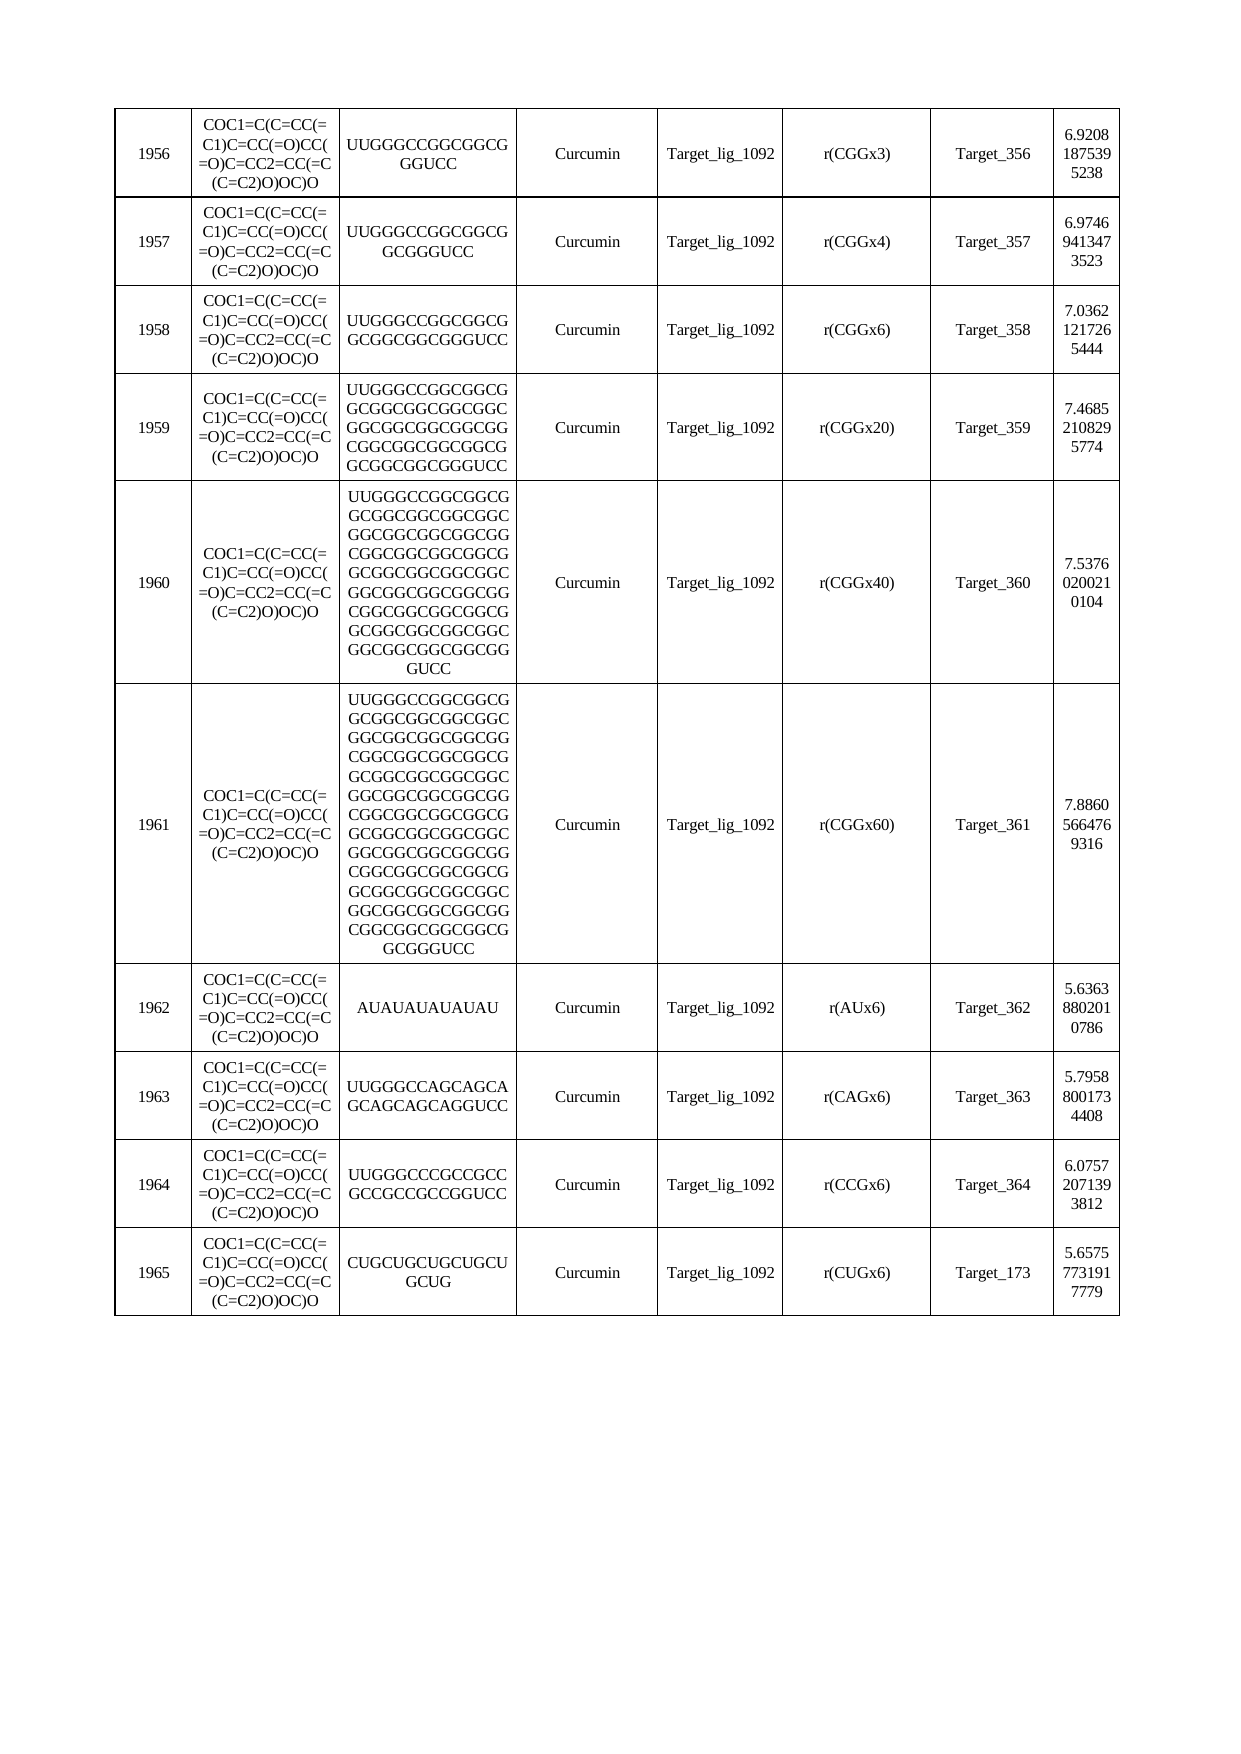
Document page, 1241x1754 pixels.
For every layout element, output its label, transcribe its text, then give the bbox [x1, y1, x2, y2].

table_cell UUGGGCCGGCGGCG GCGGCGGCGGCGGC GGCGGCGGCGGCGG CGGCGGCGGCGGCG GCGGCGGCGGCGGC GGCGGCGGCGGCGG CGGCGGCGGCGGCG GCGGCGGCGGCGGC GGCGGCGGCGGCGG GUCC [340, 481, 516, 683]
table_cell 5.7958 800173 4408 [1054, 1052, 1119, 1139]
table_cell Target_359 [931, 374, 1053, 480]
table_cell 1958 [116, 286, 191, 372]
table_cell UUGGGCCAGCAGCA GCAGCAGCAGGUCC [340, 1052, 516, 1139]
table_cell Target_356 [931, 109, 1053, 196]
table_cell Target_358 [931, 286, 1053, 372]
table_cell Target_lig_1092 [658, 1052, 782, 1139]
table_cell Target_lig_1092 [658, 198, 782, 284]
table_cell Curcumin [517, 481, 657, 683]
table_cell r(CCGx6) [783, 1140, 930, 1227]
table_cell 5.6575 773191 7779 [1054, 1228, 1119, 1315]
table_cell UUGGGCCCGCCGCC GCCGCCGCCGGUCC [340, 1140, 516, 1227]
table_cell Curcumin [517, 374, 657, 480]
table_cell r(CUGx6) [783, 1228, 930, 1315]
table_cell Target_lig_1092 [658, 286, 782, 372]
table_cell Curcumin [517, 1228, 657, 1315]
table_cell Curcumin [517, 684, 657, 963]
table_cell 7.8860 566476 9316 [1054, 684, 1119, 963]
table_cell 6.9208 187539 5238 [1054, 109, 1119, 196]
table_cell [192, 109, 339, 196]
table_cell 1960 [116, 481, 191, 683]
table_cell Target_lig_1092 [658, 481, 782, 683]
table_cell Target_173 [931, 1228, 1053, 1315]
table_cell Target_360 [931, 481, 1053, 683]
table_cell r(CAGx6) [783, 1052, 930, 1139]
table_cell Target_362 [931, 964, 1053, 1051]
table_cell Curcumin [517, 964, 657, 1051]
table_cell Curcumin [517, 109, 657, 196]
table_cell 1962 [116, 964, 191, 1051]
table_cell 5.6363 880201 0786 [1054, 964, 1119, 1051]
table_cell 1965 [116, 1228, 191, 1315]
table_cell 7.5376 020021 0104 [1054, 481, 1119, 683]
table_cell Curcumin [517, 1052, 657, 1139]
table_cell 7.4685 210829 5774 [1054, 374, 1119, 480]
table_cell 7.0362 121726 5444 [1054, 286, 1119, 372]
table_cell r(CGGx6) [783, 286, 930, 372]
table_cell Curcumin [517, 1140, 657, 1227]
table_cell COC1=C(C=CC(= C1)C=CC(=O)CC( =O)C=CC2=CC(=C (C=C2)O)OC)O [192, 286, 339, 372]
table_cell 1957 [116, 198, 191, 284]
table_cell r(AUx6) [783, 964, 930, 1051]
table_cell 1963 [116, 1052, 191, 1139]
table_cell COC1=C(C=CC(= C1)C=CC(=O)CC( =O)C=CC2=CC(=C (C=C2)O)OC)O [192, 374, 339, 480]
table_cell 1956 [116, 109, 191, 196]
table_cell Target_lig_1092 [658, 109, 782, 196]
table_cell Target_364 [931, 1140, 1053, 1227]
table_cell UUGGGCCGGCGGCG GCGGCGGCGGGUCC [340, 286, 516, 372]
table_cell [192, 198, 339, 284]
table_cell 1961 [116, 684, 191, 963]
table_cell Target_lig_1092 [658, 374, 782, 480]
table_cell UUGGGCCGGCGGCG GCGGCGGCGGCGGC GGCGGCGGCGGCGG CGGCGGCGGCGGCG GCGGCGGCGGGUCC [340, 374, 516, 480]
table_cell 6.0757 207139 3812 [1054, 1140, 1119, 1227]
table_cell Target_357 [931, 198, 1053, 284]
table_cell r(CGGx60) [783, 684, 930, 963]
table_cell COC1=C(C=CC(= C1)C=CC(=O)CC( =O)C=CC2=CC(=C (C=C2)O)OC)O [192, 1228, 339, 1315]
table_cell UUGGGCCGGCGGCG GCGGGUCC [340, 198, 516, 284]
table_cell Target_363 [931, 1052, 1053, 1139]
table_cell UUGGGCCGGCGGCG GCGGCGGCGGCGGC GGCGGCGGCGGCGG CGGCGGCGGCGGCG GCGGCGGCGGCGGC GGCGGCGGCGGCGG CGGCGGCGGCGGCG GCGGCGGCGGCGGC GGCGGCGGCGGCGG CGGCGGCGGCGGCG GCGGCGGCGGCGGC GGCGGCGGCGGCGG CGGCGGCGGCGGCG GCGGGUCC [340, 684, 516, 963]
table_cell r(CGGx4) [783, 198, 930, 284]
table_cell r(CGGx20) [783, 374, 930, 480]
table_cell Curcumin [517, 198, 657, 284]
table_cell 1964 [116, 1140, 191, 1227]
table_cell Target_lig_1092 [658, 964, 782, 1051]
table_cell r(CGGx40) [783, 481, 930, 683]
table_cell Target_lig_1092 [658, 684, 782, 963]
table_cell 6.9746 941347 3523 [1054, 198, 1119, 284]
table_cell AUAUAUAUAUAU [340, 964, 516, 1051]
table_cell Target_lig_1092 [658, 1228, 782, 1315]
table_cell Target_361 [931, 684, 1053, 963]
table_cell Target_lig_1092 [658, 1140, 782, 1227]
table_cell COC1=C(C=CC(= C1)C=CC(=O)CC( =O)C=CC2=CC(=C (C=C2)O)OC)O [192, 1140, 339, 1227]
table_cell Curcumin [517, 286, 657, 372]
table_cell UUGGGCCGGCGGCG GGUCC [340, 109, 516, 196]
table_cell 1959 [116, 374, 191, 480]
table_cell CUGCUGCUGCUGCU GCUG [340, 1228, 516, 1315]
table_cell COC1=C(C=CC(= C1)C=CC(=O)CC( =O)C=CC2=CC(=C (C=C2)O)OC)O [192, 1052, 339, 1139]
table_cell COC1=C(C=CC(= C1)C=CC(=O)CC( =O)C=CC2=CC(=C (C=C2)O)OC)O [192, 964, 339, 1051]
table_cell r(CGGx3) [783, 109, 930, 196]
table_cell COC1=C(C=CC(= C1)C=CC(=O)CC( =O)C=CC2=CC(=C (C=C2)O)OC)O [192, 481, 339, 683]
table_cell COC1=C(C=CC(= C1)C=CC(=O)CC( =O)C=CC2=CC(=C (C=C2)O)OC)O [192, 684, 339, 963]
